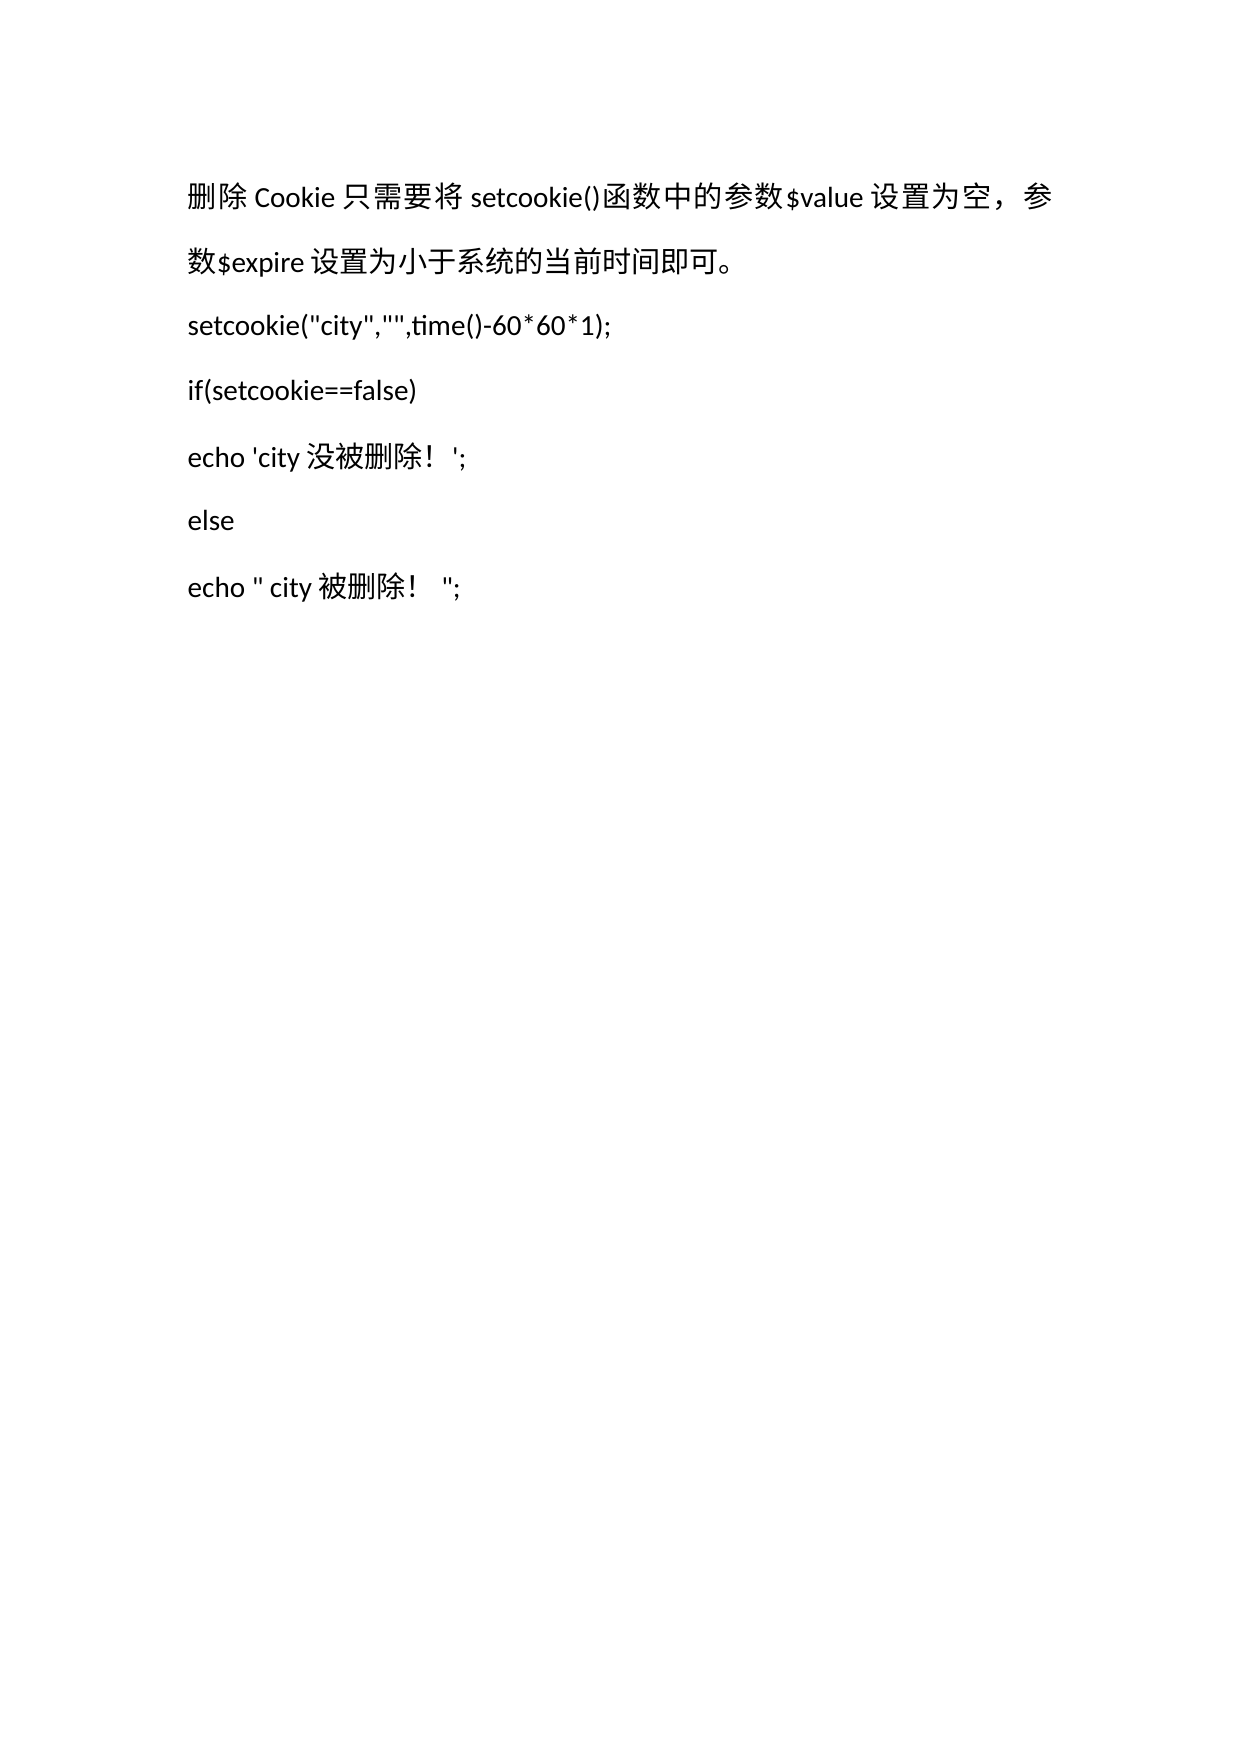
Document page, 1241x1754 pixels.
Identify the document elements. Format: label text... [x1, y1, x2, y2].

text else [187, 487, 1053, 552]
text if(setcookie==false) [187, 357, 1053, 422]
text setcookie("city","",time()-60*60*1); [187, 292, 1053, 357]
text 删除Cookie只需要将setcookie()函数中的参数$value设置为空，参数$expire设置为小于系统的当前时间即可。 [187, 162, 1053, 292]
text echo 'city没被删除！'; [187, 422, 1053, 487]
text echo " city被删除！ "; [187, 552, 1053, 617]
